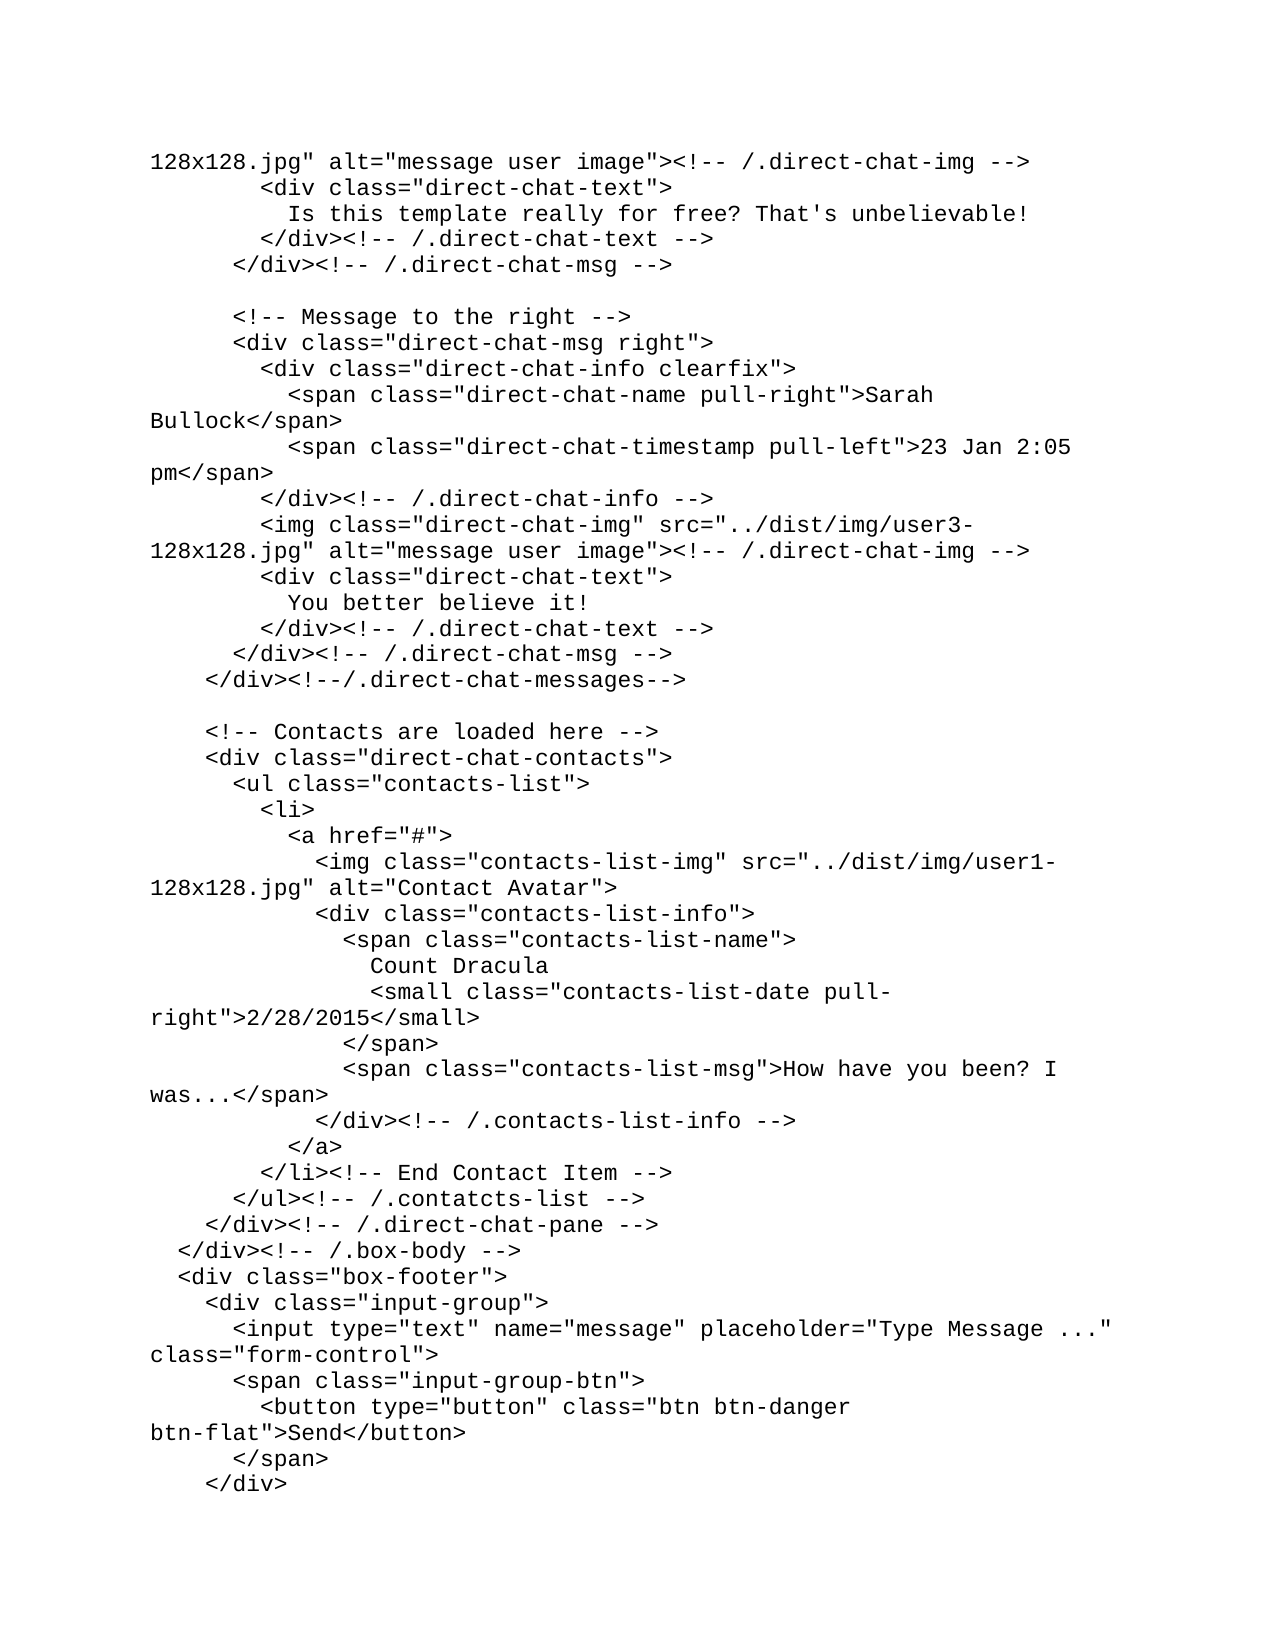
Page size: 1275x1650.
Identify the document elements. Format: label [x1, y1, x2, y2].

text [150, 150, 1125, 1499]
